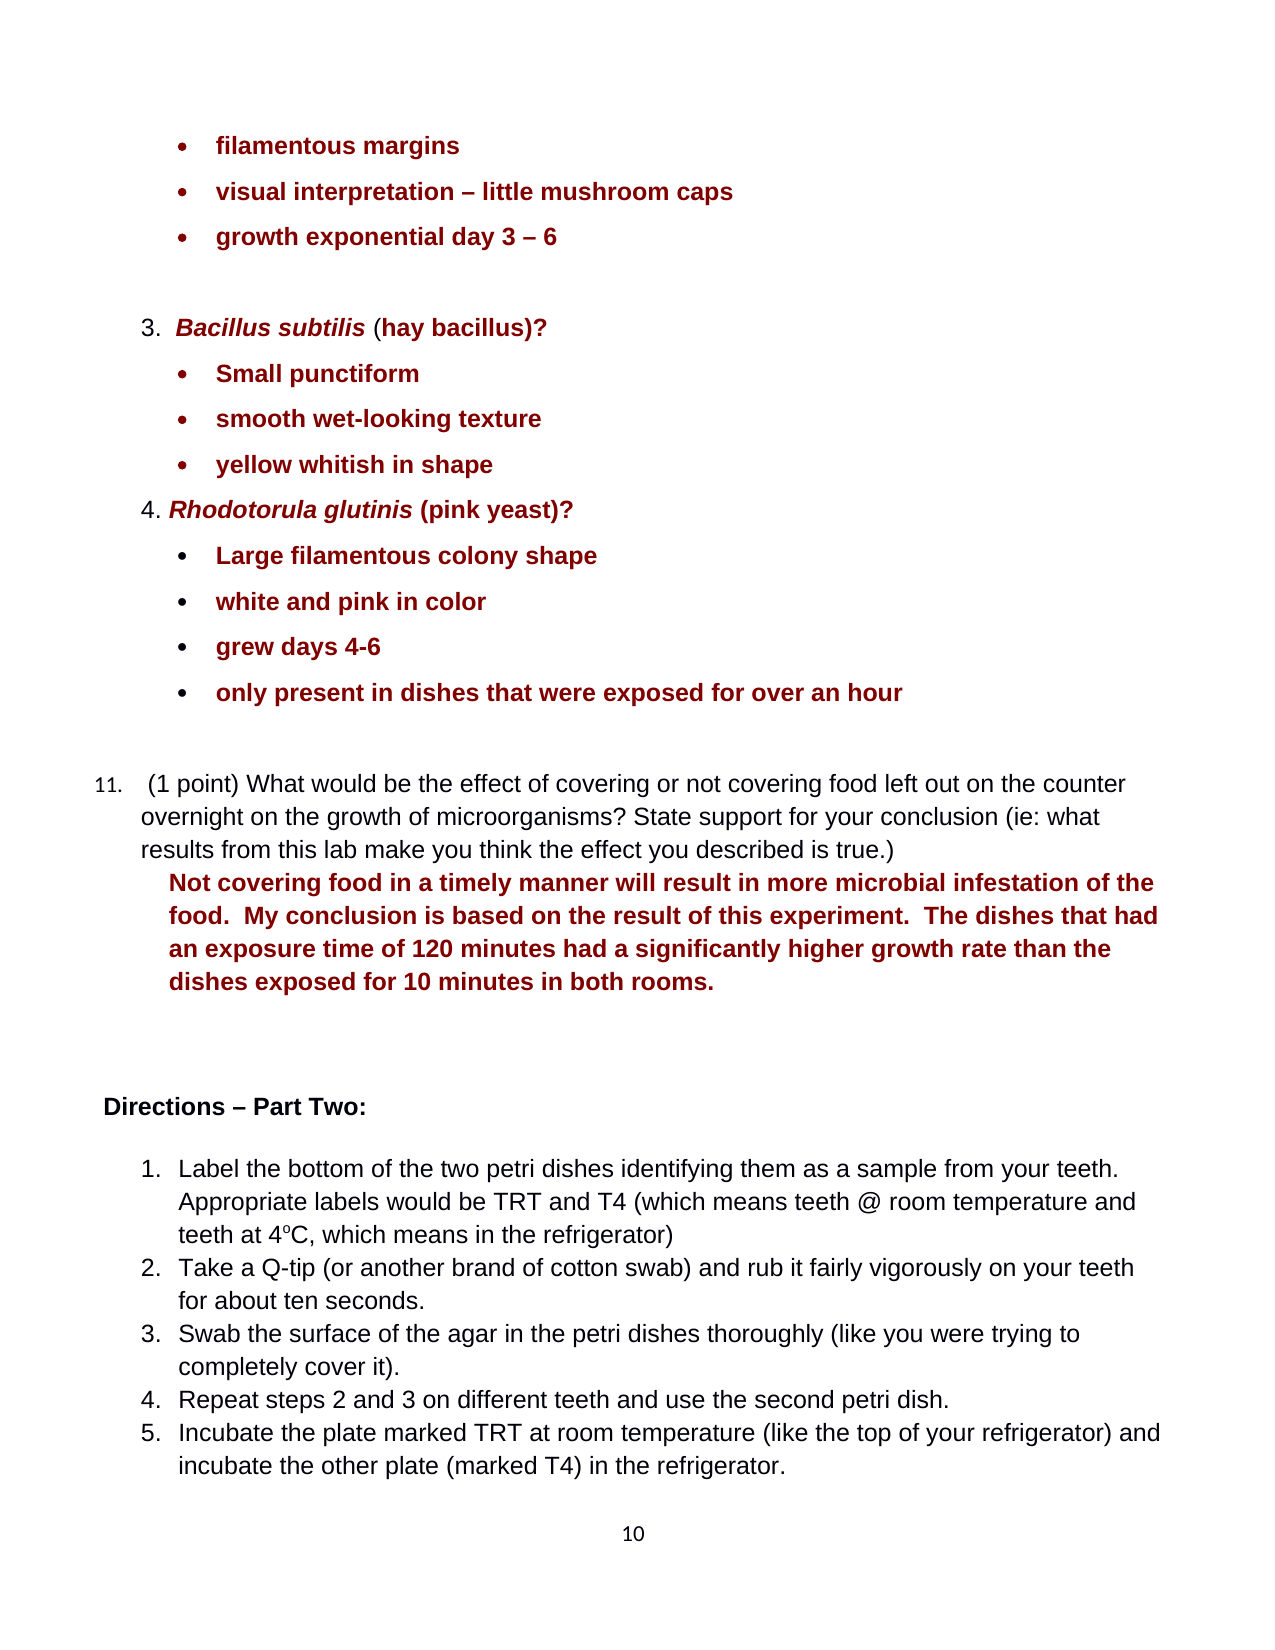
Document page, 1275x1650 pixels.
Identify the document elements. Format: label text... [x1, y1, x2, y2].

text Directions – Part Two: [103, 1091, 1162, 1120]
list visual interpretation – little mushroom caps [178, 177, 1162, 206]
list grew days 4-6 [178, 632, 1162, 661]
list yellow whitish in shape [178, 450, 1162, 479]
list only present in dishes that were exposed for over an hour [178, 677, 1162, 706]
list Take a Q-tip (or another brand of cotton swab) and rub it fairly vigorously on your teeth for about ten seconds. [141, 1253, 1162, 1314]
list Label the bottom of the two petri dishes identifying them as a sample from your teeth. Appropriate labels would be TRT and T4 (which means teeth @ room temperature and teeth at 4oC, which means in the refrigerator) [141, 1154, 1162, 1248]
text 4. Rhodotorula glutinis (pink yeast)? [103, 495, 1162, 524]
list filamentous margins [178, 131, 1162, 160]
list Small punctiform [178, 359, 1162, 388]
list smooth wet-looking texture [178, 404, 1162, 433]
list white and pink in color [178, 586, 1162, 615]
list Large filamentous colony shape [178, 541, 1162, 570]
list Incubate the plate marked TRT at room temperature (like the top of your refrigerator) and incubate the other plate (marked T4) in the refrigerator. [141, 1418, 1162, 1479]
list growth exponential day 3 – 6 [178, 222, 1162, 251]
list Swab the surface of the agar in the petri dishes thoroughly (like you were trying to completely cover it). [141, 1319, 1162, 1381]
list Repeat steps 2 and 3 on different teeth and use the second petri dish. [141, 1385, 1162, 1413]
list Not covering food in a timely manner will result in more microbial infestation of the food. My conclusion is based on the result of this experiment. The dishes that had an exposure time of 120 minutes had a significantly higher growth rate than the dishes exposed for 10 minutes in both rooms. [169, 868, 1162, 996]
list (1 point) What would be the effect of covering or not covering food left out on the counter overnight on the growth of microorganisms? State support for your conclusion (ie: what results from this lab make you think the effect you described is true.) [94, 768, 1162, 864]
text 3. Bacillus subtilis (hay bacillus)? [103, 313, 1162, 342]
